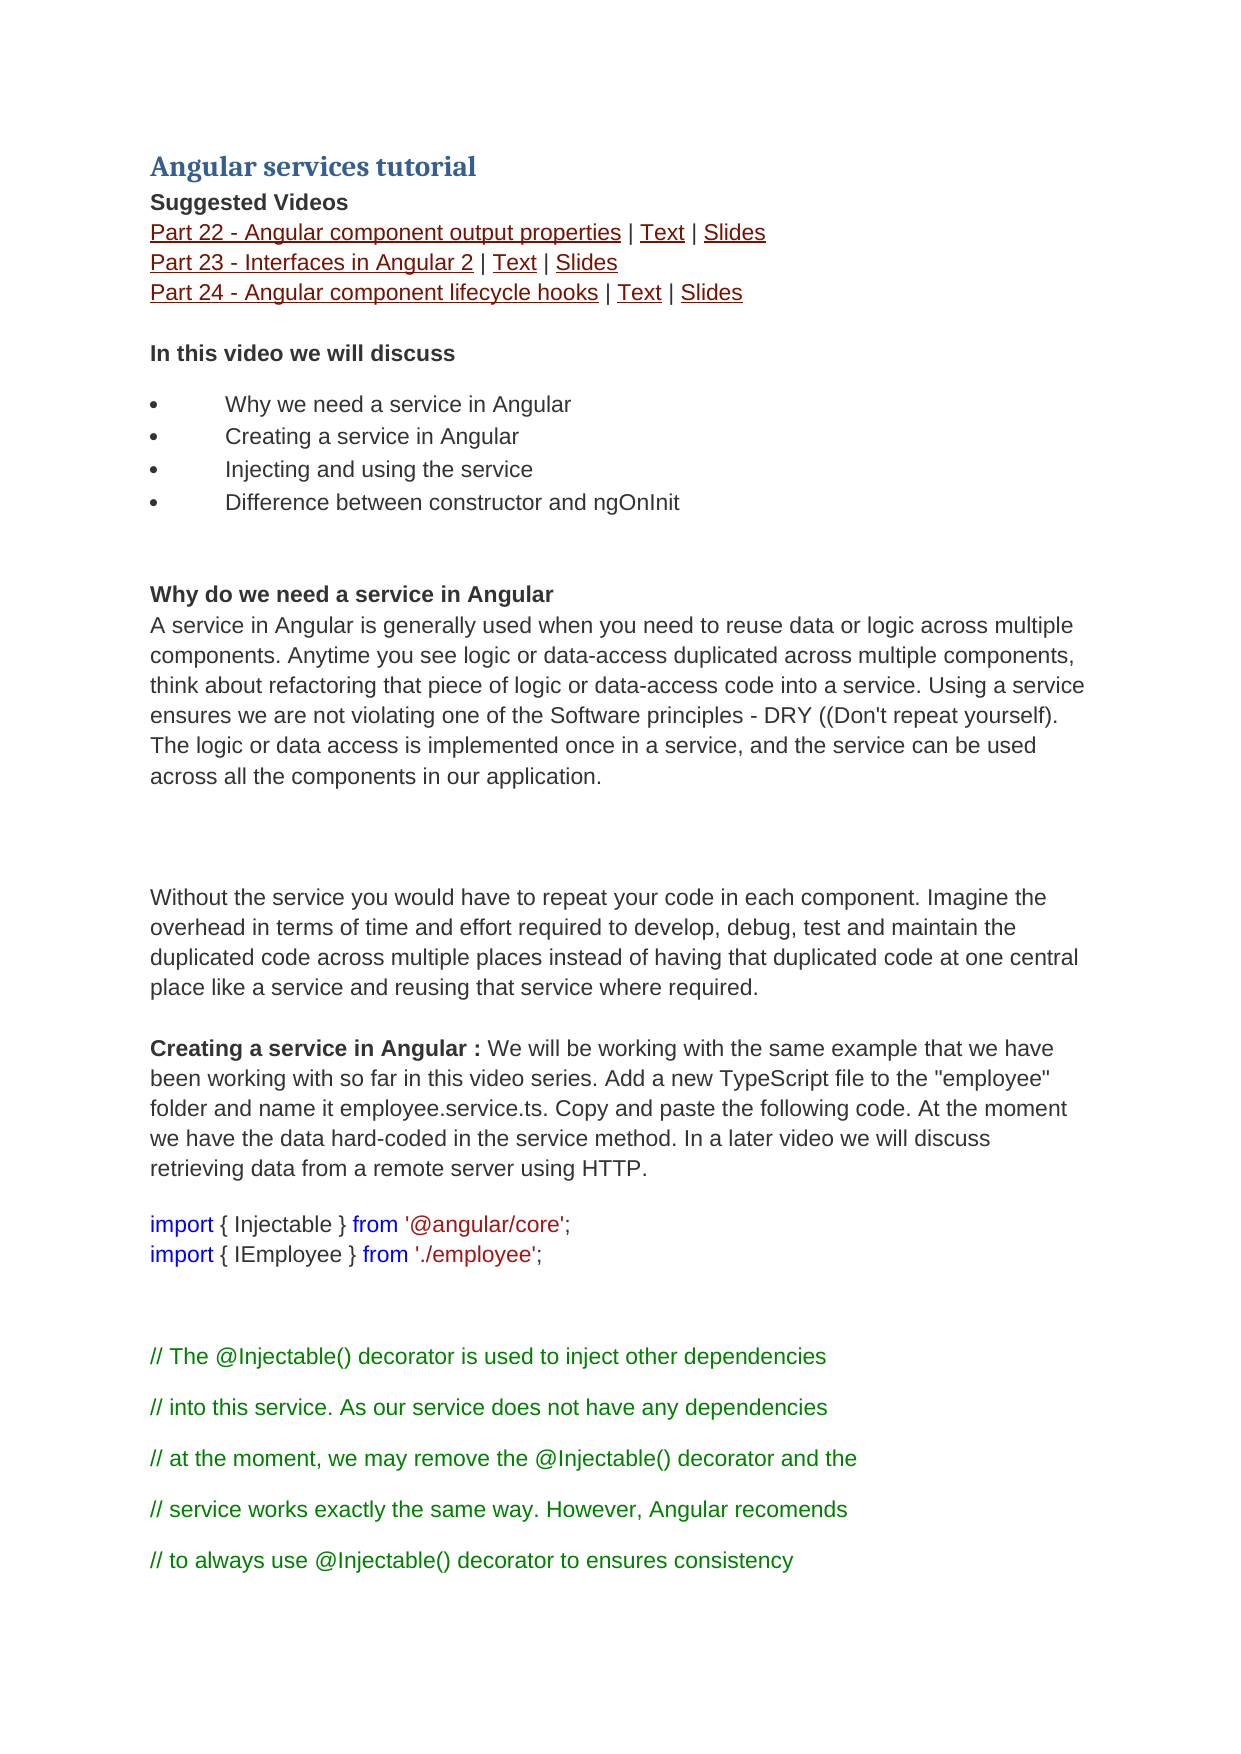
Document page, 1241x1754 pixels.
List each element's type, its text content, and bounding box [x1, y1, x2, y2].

text import { Injectable } from '@angular/core'; [150, 1211, 1090, 1237]
text import { IEmployee } from './employee'; [150, 1241, 1090, 1267]
list Injecting and using the service [150, 456, 1090, 482]
subtitle Angular services tutorial [150, 150, 1090, 183]
text Why do we need a service in Angular A service in Angular is generally used when you need to reuse data or logic across multiple components. Anytime you see logic or data-access duplicated across multiple components, think about refactoring that piece of logic or data-access code into a service. Using a service ensures we are not violating one of the Software principles - DRY ((Don't repeat yourself). The logic or data access is implemented once in a service, and the service can be used across all the components in our application. Without the service you would have to repeat your code in each component. Imagine the overhead in terms of time and effort required to develop, debug, test and maintain the duplicated code across multiple places instead of having that duplicated code at one central place like a service and reusing that service where required. Creating a service in Angular : We will be working with the same example that we have been working with so far in this video series. Add a new TypeScript file to the "employee" folder and name it employee.service.ts. Copy and paste the following code. At the moment we have the data hard-coded in the service method. In a later video we will discuss retrieving data from a remote server using HTTP. [150, 521, 1090, 1182]
list Difference between constructor and ngOnInit [150, 488, 1090, 515]
text Suggested Videos Part 22 - Angular component output properties | Text | Slides Part 23 - Interfaces in Angular 2 | Text | Slides Part 24 - Angular component lifecycle hooks | Text | Slides In this video we will discuss [150, 188, 1090, 366]
text // The @Injectable() decorator is used to inject other dependencies [150, 1343, 1090, 1369]
text // at the moment, we may remove the @Injectable() decorator and the [150, 1445, 1090, 1471]
text // service works exactly the same way. However, Angular recomends [150, 1496, 1090, 1522]
text // to always use @Injectable() decorator to ensures consistency [150, 1547, 1090, 1573]
list Creating a service in Angular [150, 423, 1090, 449]
list Why we need a service in Angular [150, 391, 1090, 417]
text // into this service. As our service does not have any dependencies [150, 1394, 1090, 1420]
